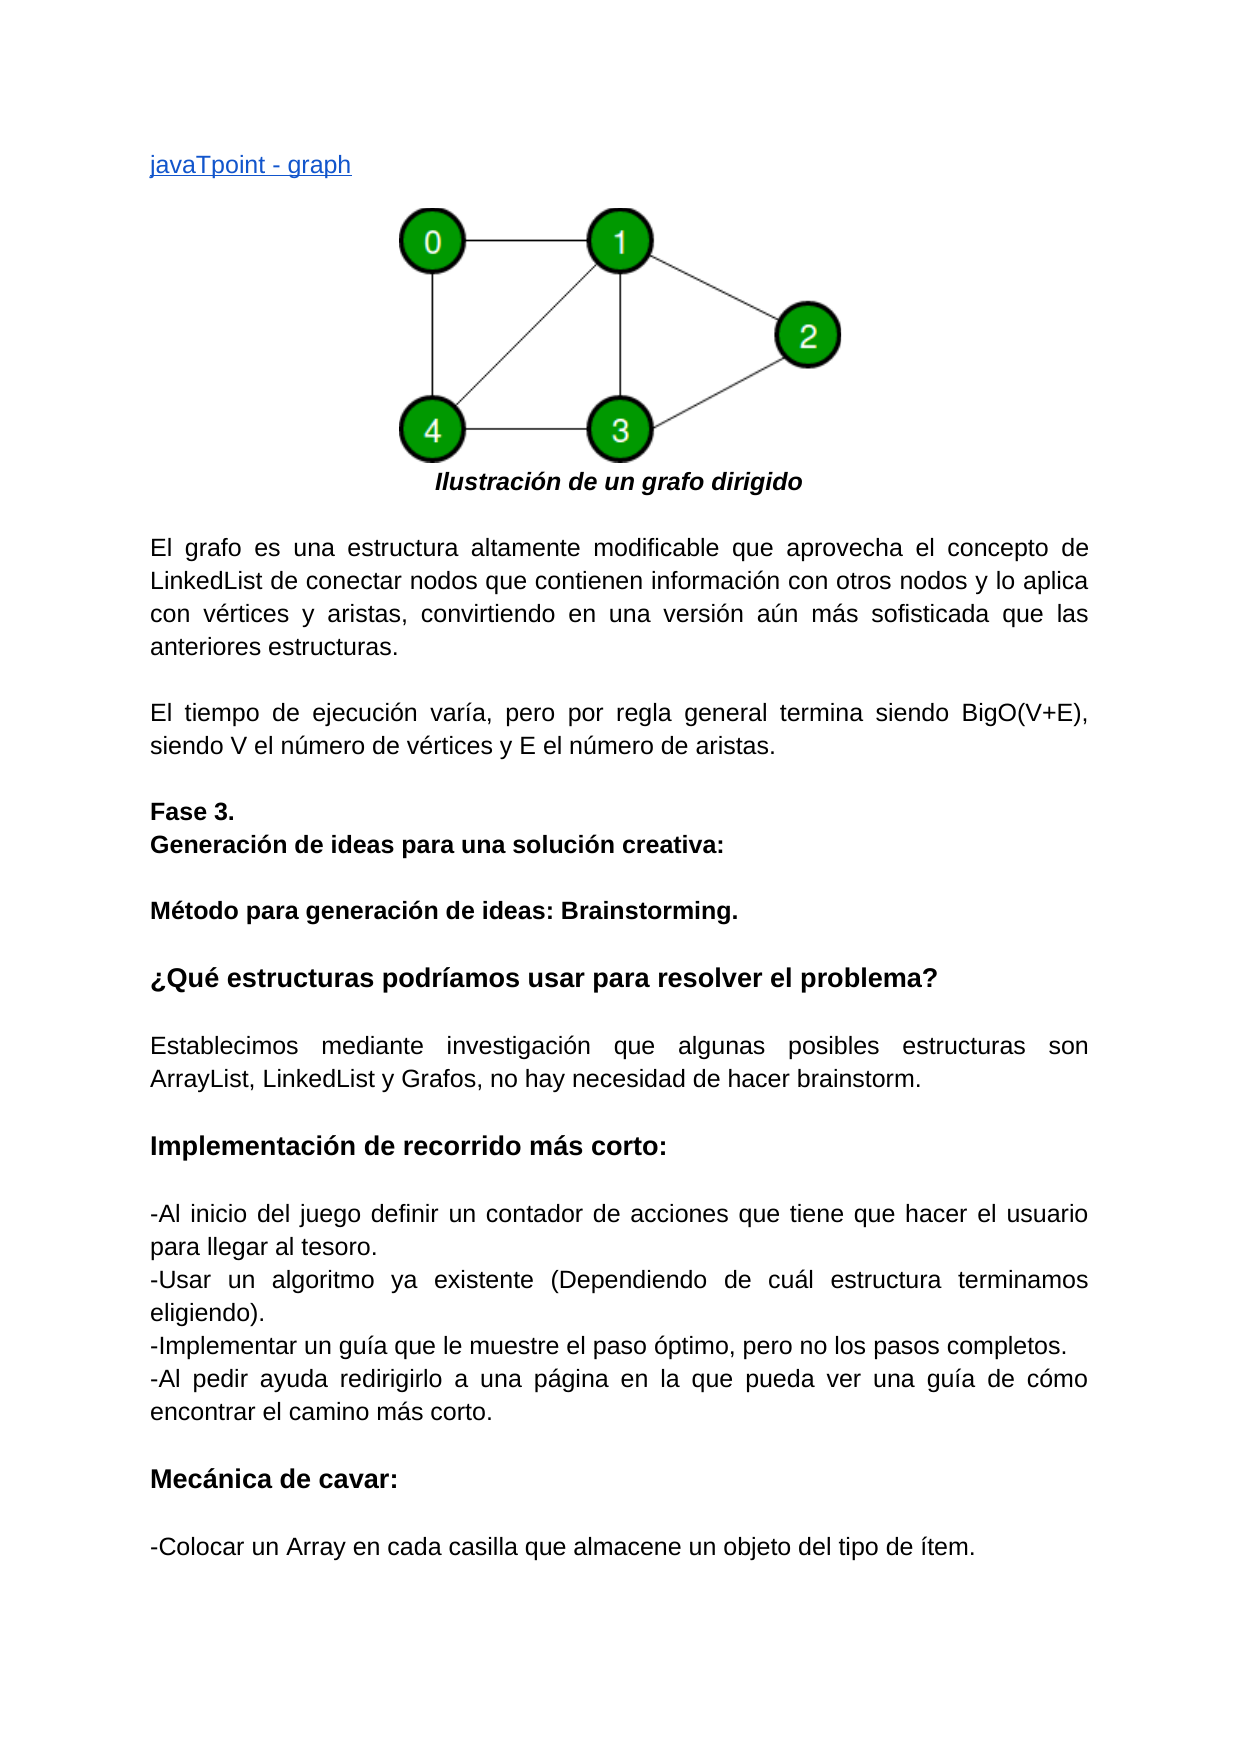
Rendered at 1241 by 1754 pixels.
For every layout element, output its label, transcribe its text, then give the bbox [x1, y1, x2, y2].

text Mecánica de cavar: [150, 1463, 1090, 1494]
picture [399, 208, 842, 463]
text Establecimos mediante investigación que algunas posibles estructuras son ArrayList, LinkedList y Grafos, no hay necesidad de hacer brainstorm. [150, 1031, 1090, 1093]
text -Implementar un guía que le muestre el paso óptimo, pero no los pasos completos. [150, 1331, 1090, 1360]
text javaTpoint - graph [150, 150, 1090, 179]
text Ilustración de un grafo dirigido [150, 467, 1090, 495]
text Fase 3. [150, 797, 1090, 826]
text El tiempo de ejecución varía, pero por regla general termina siendo BigO(V+E), siendo V el número de vértices y E el número de aristas. [150, 698, 1090, 759]
text El grafo es una estructura altamente modificable que aprovecha el concepto de LinkedList de conectar nodos que contienen información con otros nodos y lo aplica con vértices y aristas, convirtiendo en una versión aún más sofisticada que las anteriores estructuras. [150, 533, 1090, 660]
text Implementación de recorrido más corto: [150, 1130, 1090, 1161]
text Método para generación de ideas: Brainstorming. [150, 896, 1090, 924]
text -Colocar un Array en cada casilla que almacene un objeto del tipo de ítem. [150, 1532, 1090, 1561]
text -Usar un algoritmo ya existente (Dependiendo de cuál estructura terminamos eligiendo). [150, 1265, 1090, 1327]
text -Al pedir ayuda redirigirlo a una página en la que pueda ver una guía de cómo encontrar el camino más corto. [150, 1364, 1090, 1426]
text Generación de ideas para una solución creativa: [150, 830, 1090, 858]
text -Al inicio del juego definir un contador de acciones que tiene que hacer el usuario para llegar al tesoro. [150, 1199, 1090, 1261]
text ¿Qué estructuras podríamos usar para resolver el problema? [150, 962, 1090, 993]
